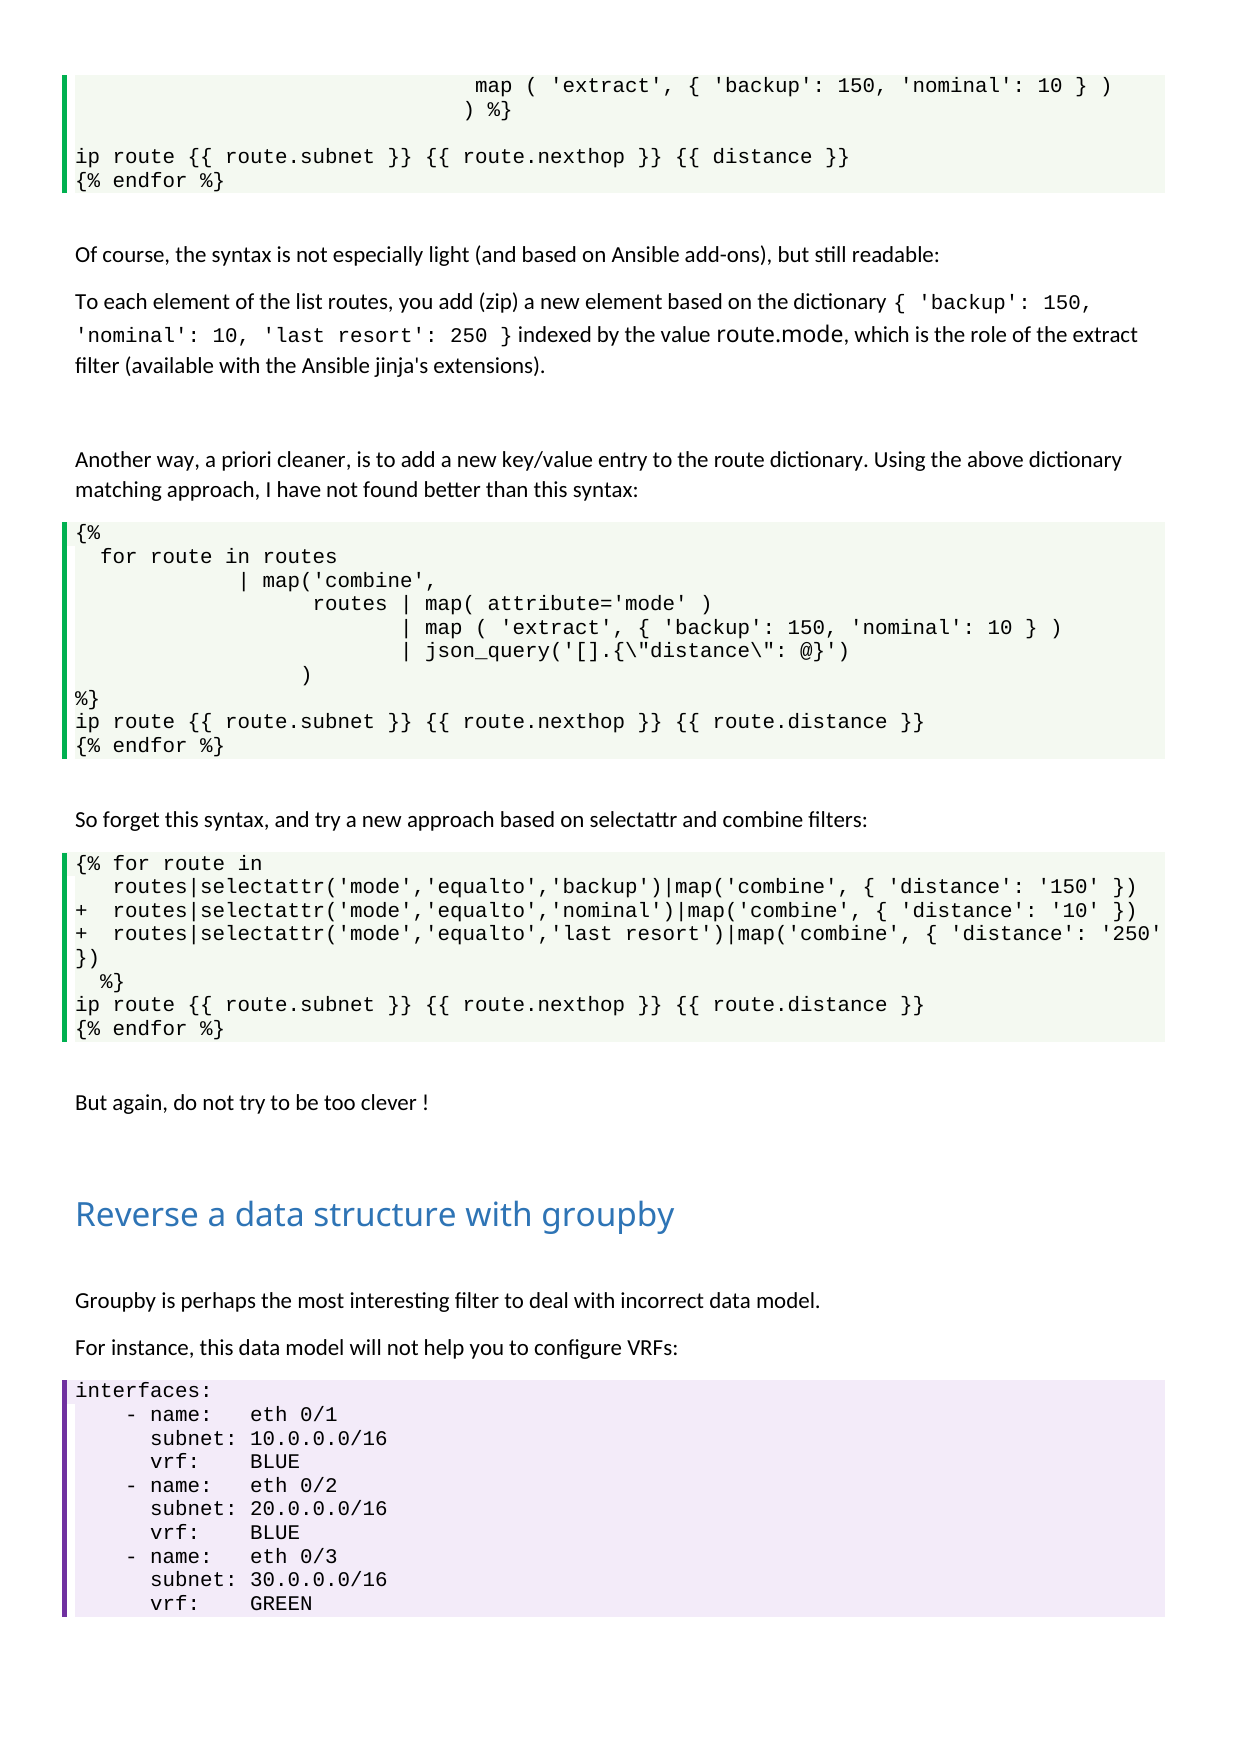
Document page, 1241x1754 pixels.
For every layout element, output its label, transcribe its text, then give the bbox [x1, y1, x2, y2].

text | json_query('[].{\"distance\": @}') [75, 641, 1165, 664]
text {% endfor %} [75, 1018, 1165, 1042]
text routes | map( attribute='mode' ) [75, 593, 1165, 617]
text | map('combine', [75, 569, 1165, 593]
text interfaces: [67, 1380, 1165, 1404]
text subnet: 10.0.0.0/16 [75, 1427, 1165, 1451]
text {% [67, 522, 1165, 546]
text Another way, a priori cleaner, is to add a new key/value entry to the route dictionary. Using the above dictionary matching approach, I have not found better than this syntax: [75, 445, 1165, 503]
text ip route {{ route.subnet }} {{ route.nexthop }} {{ route.distance }} [75, 711, 1165, 735]
text for route in routes [75, 546, 1165, 569]
text routes|selectattr('mode','equalto','backup')|map('combine', { 'distance': '150' }) [75, 876, 1165, 900]
text + routes|selectattr('mode','equalto','last resort')|map('combine', { 'distance': '250' }) [75, 923, 1165, 971]
text subnet: 20.0.0.0/16 [75, 1498, 1165, 1522]
text vrf: BLUE [75, 1522, 1165, 1546]
text But again, do not try to be too clever ! [75, 1088, 1165, 1117]
text ) %} [75, 99, 1165, 122]
text {% for route in [62, 852, 1165, 876]
text %} [75, 688, 1165, 711]
text ip route {{ route.subnet }} {{ route.nexthop }} {{ route.distance }} [75, 994, 1165, 1018]
text + routes|selectattr('mode','equalto','nominal')|map('combine', { 'distance': '10' }) [75, 900, 1165, 923]
text Groupby is perhaps the most interesting filter to deal with incorrect data model. [75, 1286, 1165, 1314]
text map ( 'extract', { 'backup': 150, 'nominal': 10 } ) [75, 75, 1165, 99]
subtitle Reverse a data structure with groupby [75, 1191, 1165, 1236]
text %} [75, 971, 1165, 994]
text {% endfor %} [75, 735, 1165, 759]
text For instance, this data model will not help you to configure VRFs: [75, 1333, 1165, 1361]
text - name: eth 0/2 [75, 1475, 1165, 1498]
text subnet: 30.0.0.0/16 [75, 1569, 1165, 1593]
text So forget this syntax, and try a new approach based on selectattr and combine filters: [75, 806, 1165, 834]
text - name: eth 0/1 [75, 1404, 1165, 1427]
text {% endfor %} [75, 169, 1165, 193]
text ) [75, 664, 1165, 688]
text vrf: BLUE [75, 1451, 1165, 1475]
text - name: eth 0/3 [75, 1546, 1165, 1569]
text | map ( 'extract', { 'backup': 150, 'nominal': 10 } ) [75, 617, 1165, 641]
text Of course, the syntax is not especially light (and based on Ansible add-ons), but still readable: [75, 240, 1165, 268]
text To each element of the list routes, you add (zip) a new element based on the dictionary { 'backup': 150, 'nominal': 10, 'last resort': 250 } indexed by the value route.mode, which is the role of the extract filter (available with the Ansible jinja's extensions). [75, 287, 1165, 379]
text vrf: GREEN [75, 1593, 1165, 1617]
text ip route {{ route.subnet }} {{ route.nexthop }} {{ distance }} [75, 146, 1165, 169]
